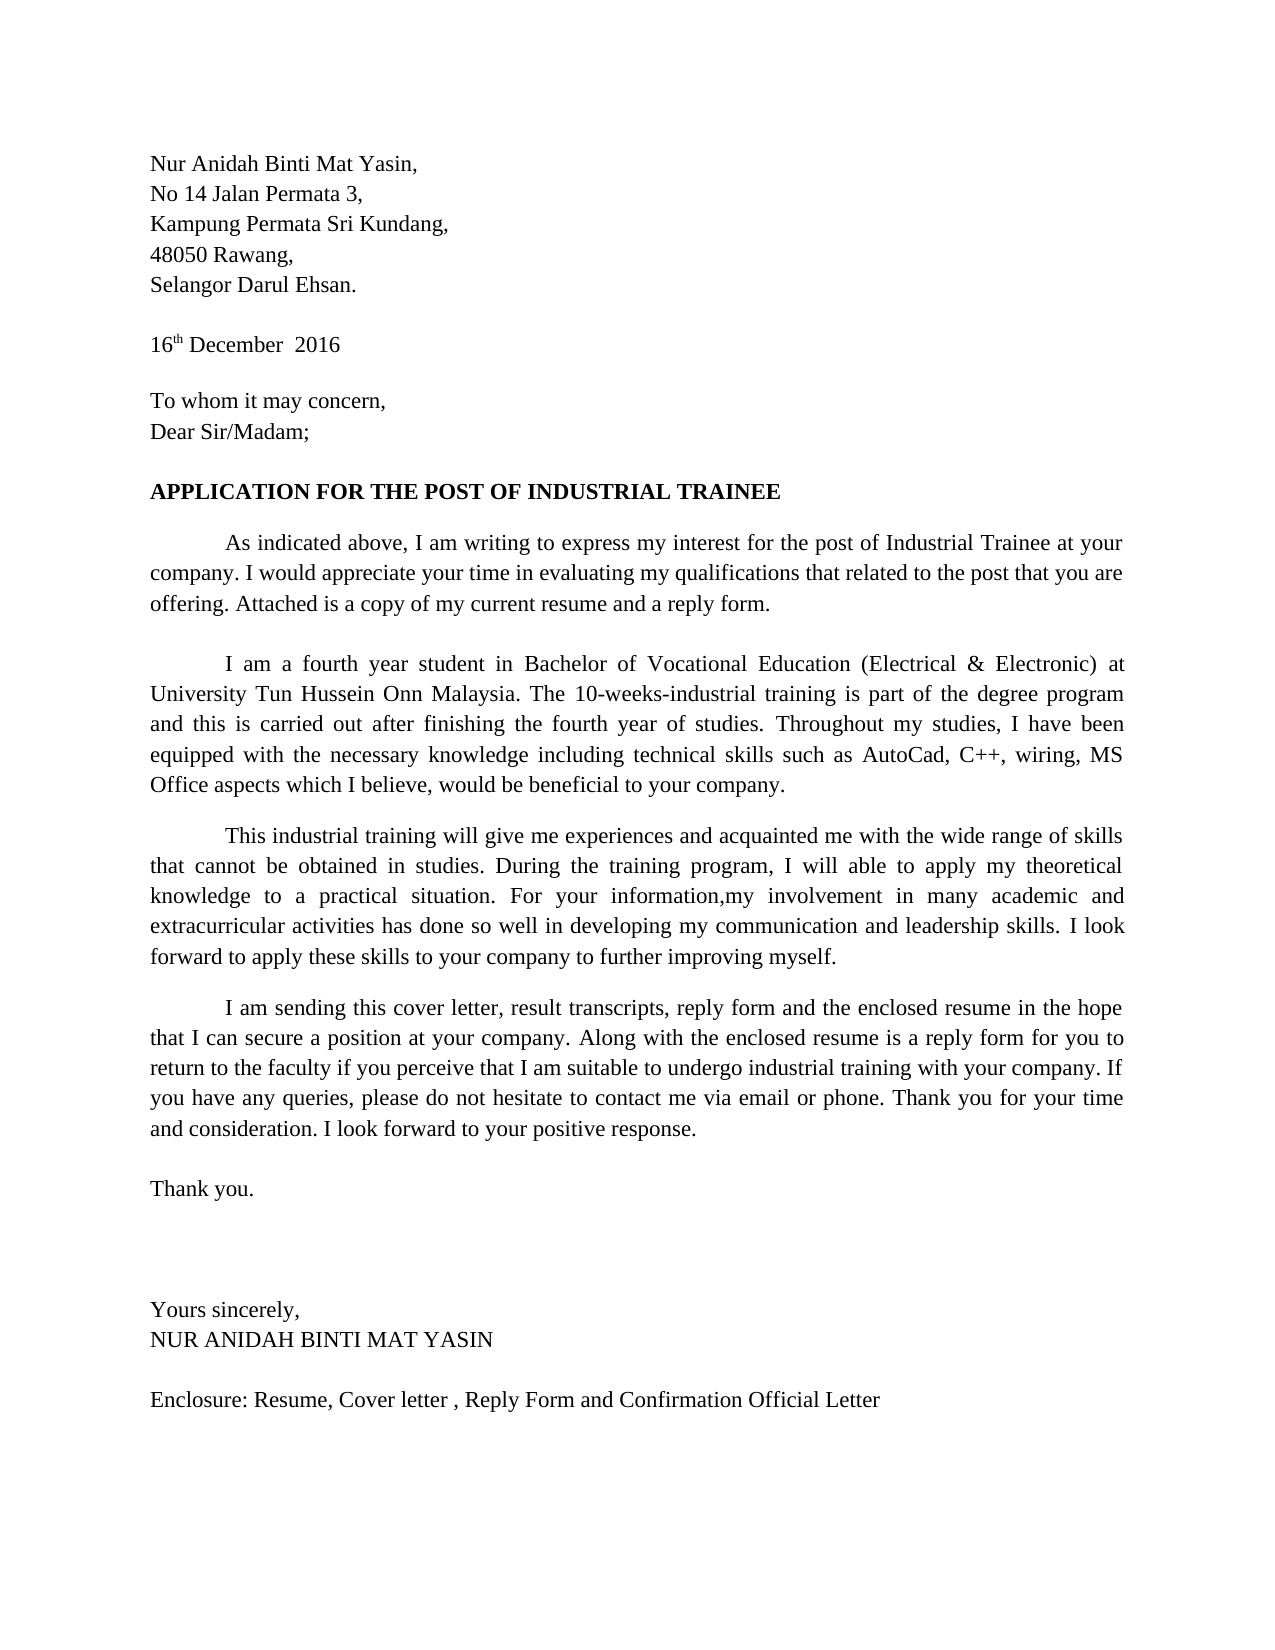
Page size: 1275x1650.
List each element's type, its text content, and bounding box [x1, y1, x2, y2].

text I am a fourth year student in Bachelor of Vocational Education (Electrical & Electronic) at University Tun Hussein Onn Malaysia. The 10-weeks-industrial training is part of the degree program and this is carried out after finishing the fourth year of studies. Throughout my studies, I have been equipped with the necessary knowledge including technical skills such as AutoCad, C++, wiring, MS Office aspects which I believe, would be beneficial to your company. [150, 650, 1125, 797]
text Dear Sir/Madam; [150, 418, 1125, 444]
text 48050 Rawang, [150, 241, 1125, 267]
text Enclosure: Resume, Cover letter , Reply Form and Confirmation Official Letter [150, 1387, 1125, 1413]
text Nur Anidah Binti Mat Yasin, [150, 150, 1125, 176]
text Selangor Darul Ehsan. [150, 271, 1125, 297]
text Kampung Permata Sri Kundang, [150, 210, 1125, 237]
text Thank you. [150, 1175, 1125, 1201]
text This industrial training will give me experiences and acquainted me with the wide range of skills that cannot be obtained in studies. During the training program, I will able to apply my theoretical knowledge to a practical situation. For your information,my involvement in many academic and extracurricular activities has done so well in developing my communication and leadership skills. I look forward to apply these skills to your company to further improving myself. [150, 822, 1125, 969]
text Yours sincerely, [150, 1296, 1125, 1322]
text I am sending this cover letter, result transcripts, reply form and the enclosed resume in the hope that I can secure a position at your company. Along with the enclosed resume is a reply form for you to return to the faculty if you perceive that I am suitable to undergo industrial training with your company. If you have any queries, please do not hesitate to contact me via email or phone. Thank you for your time and consideration. I look forward to your positive response. [150, 994, 1125, 1141]
text 16th December 2016 [150, 331, 1125, 358]
text To whom it may concern, [150, 388, 1125, 414]
text No 14 Jalan Permata 3, [150, 180, 1125, 207]
text APPLICATION FOR THE POST OF INDUSTRIAL TRAINEE [150, 478, 1125, 504]
text As indicated above, I am writing to express my interest for the post of Industrial Trainee at your company. I would appreciate your time in evaluating my qualifications that related to the post that you are offering. Attached is a copy of my current resume and a reply form. [150, 529, 1125, 616]
text NUR ANIDAH BINTI MAT YASIN [150, 1326, 1125, 1352]
